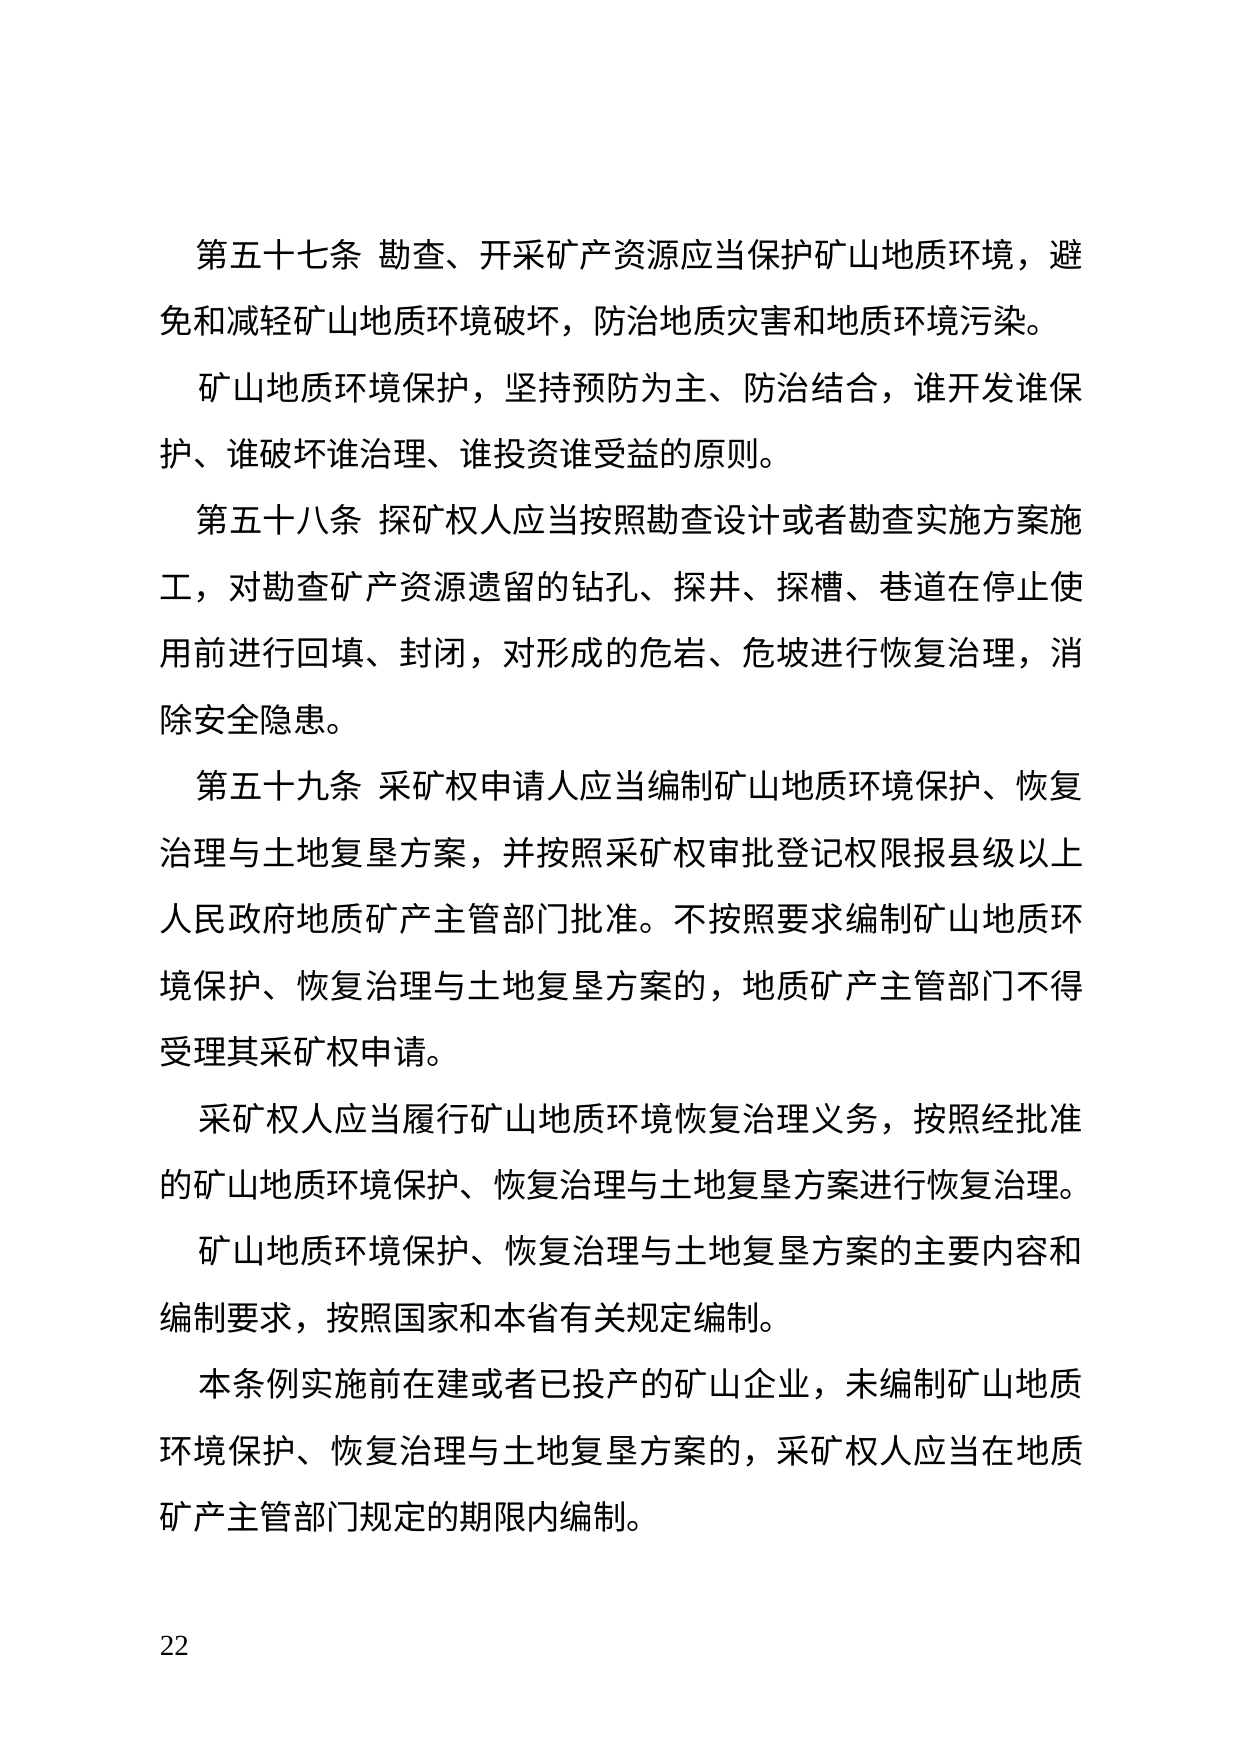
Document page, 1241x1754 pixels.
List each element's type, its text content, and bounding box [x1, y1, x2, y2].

text 第五十九条 采矿权申请人应当编制矿山地质环境保护、恢复治理与土地复垦方案，并按照采矿权审批登记权限报县级以上人民政府地质矿产主管部门批准。不按照要求编制矿山地质环境保护、恢复治理与土地复垦方案的，地质矿产主管部门不得受理其采矿权申请。 [159, 751, 1084, 1083]
text 采矿权人应当履行矿山地质环境恢复治理义务，按照经批准的矿山地质环境保护、恢复治理与土地复垦方案进行恢复治理。 [159, 1083, 1084, 1216]
text 矿山地质环境保护，坚持预防为主、防治结合，谁开发谁保护、谁破坏谁治理、谁投资谁受益的原则。 [159, 352, 1084, 485]
text 第五十八条 探矿权人应当按照勘查设计或者勘查实施方案施工，对勘查矿产资源遗留的钻孔、探井、探槽、巷道在停止使用前进行回填、封闭，对形成的危岩、危坡进行恢复治理，消除安全隐患。 [159, 485, 1084, 751]
text 矿山地质环境保护、恢复治理与土地复垦方案的主要内容和编制要求，按照国家和本省有关规定编制。 [159, 1216, 1084, 1349]
text 第五十七条 勘查、开采矿产资源应当保护矿山地质环境，避免和减轻矿山地质环境破坏，防治地质灾害和地质环境污染。 [159, 219, 1084, 352]
text 本条例实施前在建或者已投产的矿山企业，未编制矿山地质环境保护、恢复治理与土地复垦方案的，采矿权人应当在地质矿产主管部门规定的期限内编制。 [159, 1349, 1084, 1548]
